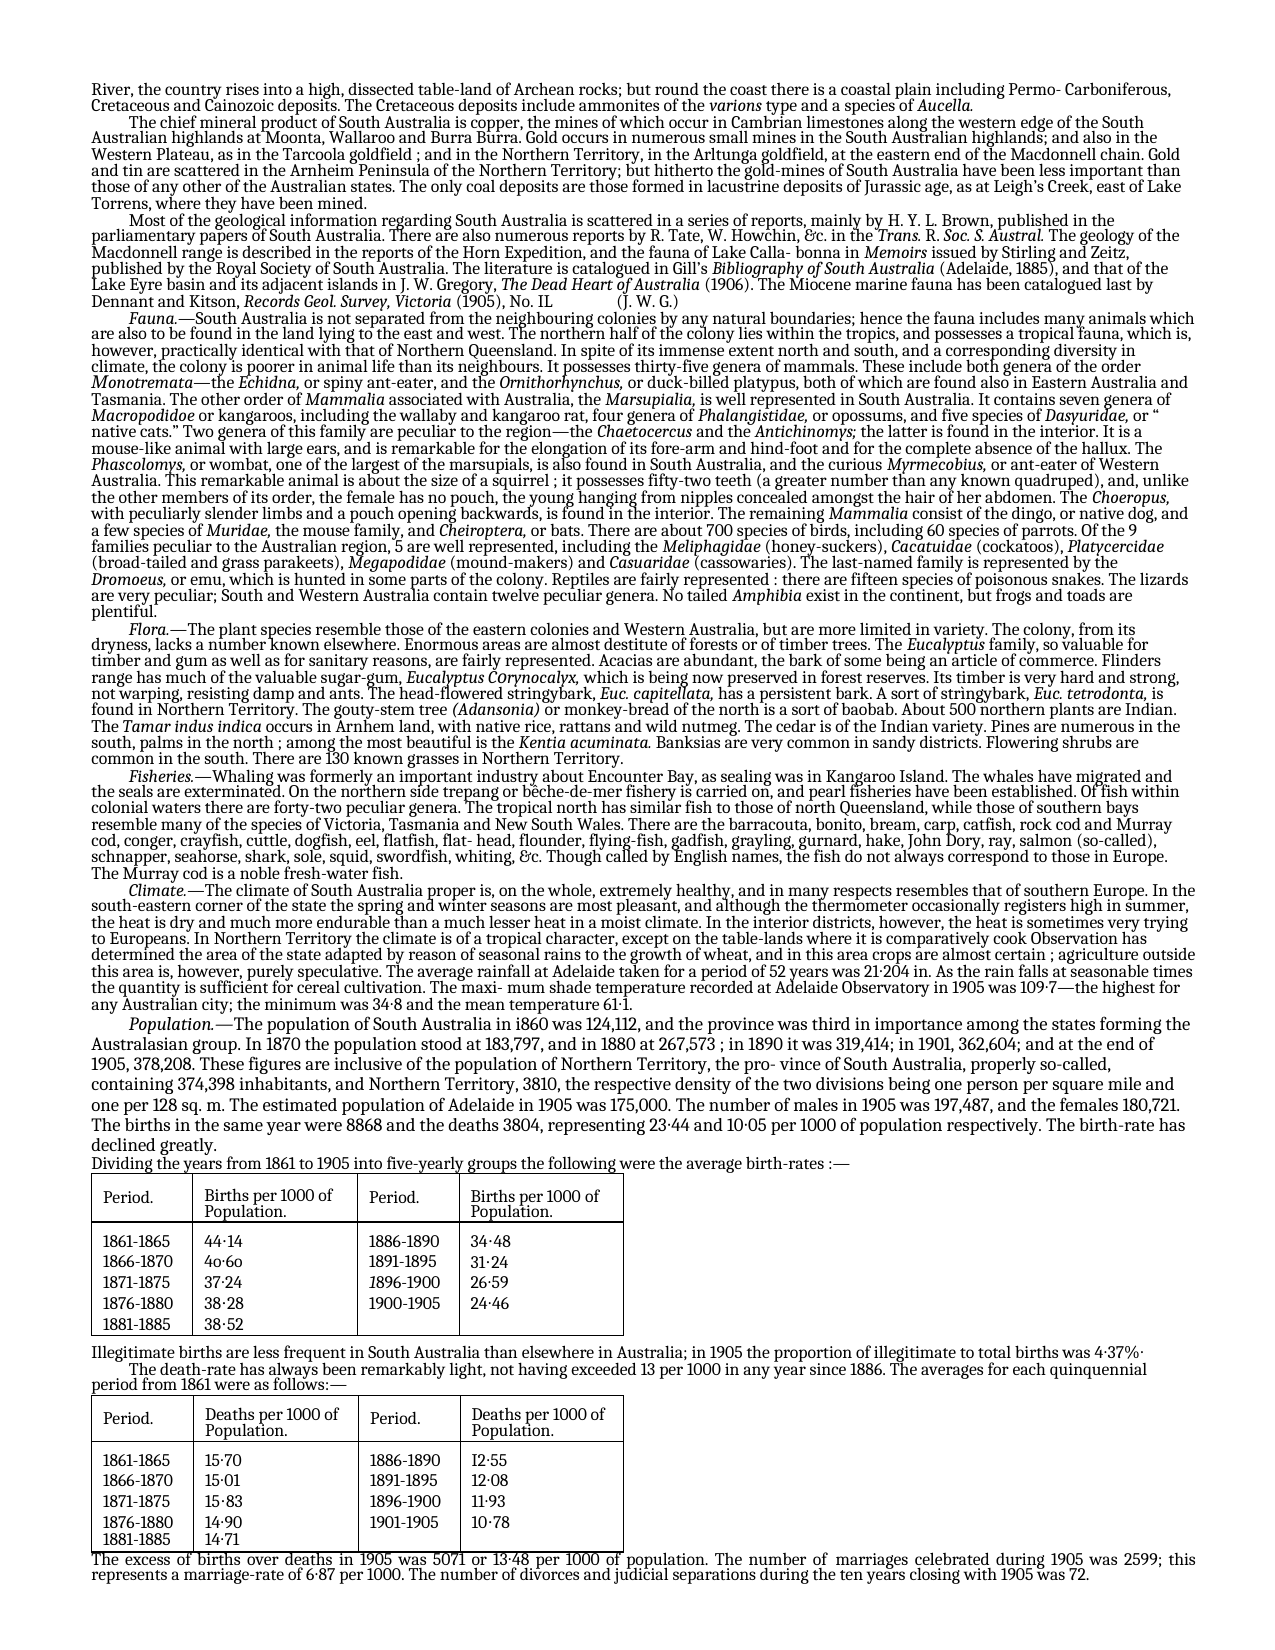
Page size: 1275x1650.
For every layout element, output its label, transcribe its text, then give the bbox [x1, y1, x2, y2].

table_cell 1891-1895 [358, 1251, 459, 1272]
table_cell [358, 1314, 459, 1335]
table_cell 31·24 [460, 1251, 623, 1272]
table_header Period. [359, 1396, 460, 1441]
table_cell 1896-1900 [359, 1491, 460, 1512]
table_cell 4o∙6o [193, 1251, 357, 1272]
text Flora.—The plant species resemble those of the eastern colonies and Western Australia, but are more limited in variety. The colony, from its dryness, lacks a number known elsewhere. Enormous areas are almost destitute of forests or of timber trees. The Eucalyptus family, so valuable for timber and gum as well as for sanitary reasons, are fairly represented. Acacias are abundant, the bark of some being an article of commerce. Flinders range has much of the valuable sugar-gum, Eucalyptus Cοrynocalyx, which is being now preserved in forest reserves. Its timber is very hard and strong, not warping, resisting damp and ants. The head-flowered stringybark, Euc. capitellata, has a persistent bark. A sort of strìngybark, Euc. tetrodonta, is found in Northern Territory. The gouty-stem tree (Adansonia) or monkey-bread of the north is a sort of baobab. About 500 northern plants are Indian. The Tamar indus indica occurs in Arnhem land, with native rice, rattans and wild nutmeg. The cedar is of the Indian variety. Pines are numerous in the south, palms in the north ; among the most beautiful is the Kentia acuminata. Banksias are very common in sandy districts. Flowering shrubs are common in the south. There are 130 known grasses in Northern Territory. [91, 622, 1197, 769]
table_cell 1866-1870 [92, 1471, 193, 1491]
table_cell 1891-1895 [359, 1471, 460, 1491]
table_cell 1896-1900 [358, 1273, 459, 1293]
table_header Deaths per 1000 of Population. [461, 1396, 623, 1441]
table_cell 15∙70 [194, 1442, 358, 1471]
text River, the country rises into a high, dissected table-land of Archean rocks; but round the coast there is a coastal plain including Permo- Carboniferous, Cretaceous and Cainozoic deposits. The Cretaceous deposits include ammonites of the varions type and a species of Aucella. [91, 83, 1197, 116]
table_cell 14∙90 14∙71 [194, 1512, 358, 1551]
text The chief mineral product of South Australia is copper, the mines of which occur in Cambrian limestones along the western edge of the South Australian highlands at Moonta, Wallaroo and Burra Burra. Gold occurs in numerous small mines in the South Australian highlands; and also in the Western Plateau, as in the Tarcoola goldfield ; and in the Northern Territory, in the Arltunga goldfield, at the eastern end of the Macdonnell chain. Gold and tin are scattered in the Arnheim Peninsula of the Northern Territory; but hitherto the gold-mines of South Australia have been less important than those of any other of the Australian states. The only coal deposits are those formed in lacustrine deposits of Jurassic age, as at Leigh’s Creek, east of Lake Torrens, where they have been mined. [91, 116, 1197, 213]
table_header Period. [92, 1396, 193, 1441]
table_cell 1901-1905 [359, 1512, 460, 1551]
table_header Deaths per 1000 of Population. [194, 1396, 358, 1441]
table_cell 11∙93 [461, 1491, 623, 1512]
text Most of the geological information regarding South Australia is scattered in a series of reports, mainly by H. Y. L. Brown, published in the parliamentary papers of South Australia. There are also numerous reports by R. Tate, W. Howchin, &c. in the Trans. R. Soc. S. Austral. The geology of the Macdonnell range is described in the reports of the Horn Expedition, and the fauna of Lake Calla- bonna in Memoirs issued by Stirling and Zeitz, published by the Royal Society of South Australia. The literature is catalogued in Gill’s Bibliography of South Australia (Adelaide, 1885), and that of the Lake Eyre basin and its adjacent islands in J. W. Gregory, The Dead Heart of Australia (1906). The Miocene marine fauna has been catalogued last by Dennant and Kitson, Records Geol. Survey, Victoria (1905), No. IL (J. W. G.) [91, 213, 1197, 312]
table_cell 10·78 [461, 1512, 623, 1551]
table_cell 1900-1905 [358, 1293, 459, 1314]
text Illegitimate births are less frequent in South Australia than elsewhere in Australia; in 1905 the proportion of illegitimate to total births was 4∙37%∙ [91, 1344, 1197, 1362]
table_header Births per 1000 of Population. [193, 1174, 357, 1221]
table_cell 1886-1890 [359, 1442, 460, 1471]
table_cell 1881-1885 [92, 1314, 192, 1335]
table_header Period. [92, 1174, 192, 1221]
table_cell 37∙24 [193, 1273, 357, 1293]
table_cell 1871-1875 [92, 1491, 193, 1512]
table_cell [460, 1314, 623, 1335]
text Fauna.—South Australia is not separated from the neighbouring colonies by any natural boundaries; hence the fauna includes many animals which are also to be found in the land lying to the east and west. The northern half of the colony lies within the tropics, and possesses a tropical fauna, which is, however, practically identical with that of Northern Queensland. In spite of its immense extent north and south, and a corresponding diversity in climate, the colony is poorer in animal life than its neighbours. It possesses thirty-five genera of mammals. These include both genera of the order Μonotremata—the Echidna, or spiny ant-eater, and the Ornithorhynchus, or duck-billed platypus, both of which are found also in Eastern Australia and Tasmania. The other order of Mammalia associated with Australia, the Marsupialia, is well represented in South Australia. It contains seven genera of Macropodidoe or kangaroos, including the wallaby and kangaroo rat, four genera of Phalangistidae, or opossums, and five species of Dasyuridae, or “ native cats.” Two genera of this family are peculiar to the region—the Chaetocercus and the Antichinomys; the latter is found in the interior. It is a mouse-like animal with large ears, and is remarkable for the elongation of its fore-arm and hind-foot and for the complete absence of the hallux. The Phascolomys, or wombat, one of the largest of the marsupials, is also found in South Australia, and the curious Myrmecobius, or ant-eater of Western Australia. This remarkable animal is about the size of a squirrel ; it possesses fifty-two teeth (a greater number than any known quadruped), and, unlike the other members of its order, the female has no pouch, the young hanging from nipples concealed amongst the hair of her abdomen. The Choeropus, with peculiarly slender limbs and a pouch opening backwards, is found in the interior. The remaining Mammalia consist of the dingo, or native dog, and a few species of Muridae, the mouse family, and Cheiroptera, or bats. There are about 700 species of birds, including 60 species of parrots. Of the 9 families peculiar to the Australian region, 5 are well represented, including the Meliphagidae (honey-suckers), Cacatuidae (cockatoos), Platycercidae (broad-tailed and grass parakeets), Megapodidae (mound-makers) and Casuaridae (cassowaries). The last-named family is represented by the Dromoeus, or emu, which is hunted in some parts of the colony. Reptiles are fairly represented : there are fifteen species of poisonous snakes. The lizards are very peculiar; South and Western Australia contain twelve peculiar genera. No tailed Amphibia exist in the continent, but frogs and toads are plentiful. [91, 312, 1197, 622]
text Dividing the years from 1861 to 1905 into five-yearly groups the following were the average birth-rates :— [91, 1156, 1197, 1173]
table_cell 38·28 [193, 1293, 357, 1314]
table_cell 1876-1880 1881-1885 [92, 1512, 193, 1551]
table_cell 1861-1865 [92, 1442, 193, 1471]
table_cell 1861-1865 [92, 1223, 192, 1251]
table_header Period. [358, 1174, 459, 1221]
table_cell 38·52 [193, 1314, 357, 1335]
table_cell I2∙55 [461, 1442, 623, 1471]
text Climate.—The climate of South Australia proper is, on the whole, extremely healthy, and in many respects resembles that of southern Europe. In the south-eastern corner of the state the spring and winter seasons are most pleasant, and although the thermometer occasionally registers high in summer, the heat is dry and much more endurable than a much lesser heat in a moist climate. In the interior districts, however, the heat is sometimes very trying to Europeans. In Northern Territory the climate is of a tropical character, except on the table-lands where it is comparatively cook Observation has determined the area of the state adapted by reason of seasonal rains to the growth of wheat, and in this area crops are almost certain ; agriculture outside this area is, however, purely speculative. The average rainfall at Adelaide taken for a period of 52 years was 21∙204 in. As the rain falls at seasonable times the quantity is sufficient for cereal cultivation. The maxi- mum shade temperature recorded at Adelaide Observatory in 1905 was 109∙7—the highest for any Australian city; the minimum was 34∙8 and the mean temperature 61∙1. [91, 884, 1197, 1014]
table_cell 34·48 [460, 1223, 623, 1251]
table_cell 15·83 [194, 1491, 358, 1512]
text Population.—The population of South Australia in i860 was 124,112, and the province was third in importance among the states forming the Australasian group. In 1870 the population stood at 183,797, and in 1880 at 267,573 ; in 1890 it was 319,414; in 1901, 362,604; and at the end of 1905, 378,208. These figures are inclusive of the population of Northern Territory, the pro- vince of South Australia, properly so-called, containing 374,398 inhabitants, and Northern Territory, 3810, the respective density of the two divisions being one person per square mile and one per 128 sq. m. The estimated population of Adelaide in 1905 was 175,000. The number of males in 1905 was 197,487, and the females 180,721. The births in the same year were 8868 and the deaths 3804, representing 23∙44 and 10∙05 per 1000 of population respectively. The birth-rate has declined greatly. [91, 1014, 1197, 1156]
text The excess of births over deaths in 1905 was 5071 or 13∙48 per 1000 of population. The number of marriages celebrated during 1905 was 2599; this represents a marriage-rate of 6∙87 per 1000. The number of divorces and judicial separations during the ten years closing with 1905 was 72. [91, 1552, 1197, 1585]
table_cell 24∙46 [460, 1293, 623, 1314]
text Fisheries.—Whaling was formerly an important industry about Encounter Bay, as sealing was in Kangaroo Island. The whales have migrated and the seals are exterminated. On the northern side trepang or bêche-de-mer fishery is carried on, and pearl fisheries have been established. Of fish within colonial waters there are forty-two peculiar genera. The tropical north has similar fish to those of north Queensland, while those of southern bays resemble many of the species of Victoria, Tasmania and New South Wales. There are the barracouta, bonito, bream, carp, catfish, rock cod and Murray cod, conger, crayfish, cuttle, dogfish, eel, flatfish, flat- head, flounder, flying-fish, gadfish, grayling, gurnard, hake, John Dory, ray, salmon (so-called), schnapper, seahorse, shark, sole, squid, swordfish, whiting, &c. Though called by English names, the fish do not always correspond to those in Europe. The Murray cod is a noble fresh-water fish. [91, 769, 1197, 884]
table_cell 1886-1890 [358, 1223, 459, 1251]
text The death-rate has always been remarkably light, not having exceeded 13 per 1000 in any year since 1886. The averages for each quinquennial period from 1861 were as follows:— [91, 1362, 1197, 1395]
table_cell 15∙01 [194, 1471, 358, 1491]
table_cell 44·14 [193, 1223, 357, 1251]
table_cell 26∙59 [460, 1273, 623, 1293]
table_cell 1866-1870 [92, 1251, 192, 1272]
table_cell 12∙08 [461, 1471, 623, 1491]
table_cell 1871-1875 [92, 1273, 192, 1293]
table_cell 1876-1880 [92, 1293, 192, 1314]
table_header Births per 1000 of Population. [460, 1174, 623, 1221]
